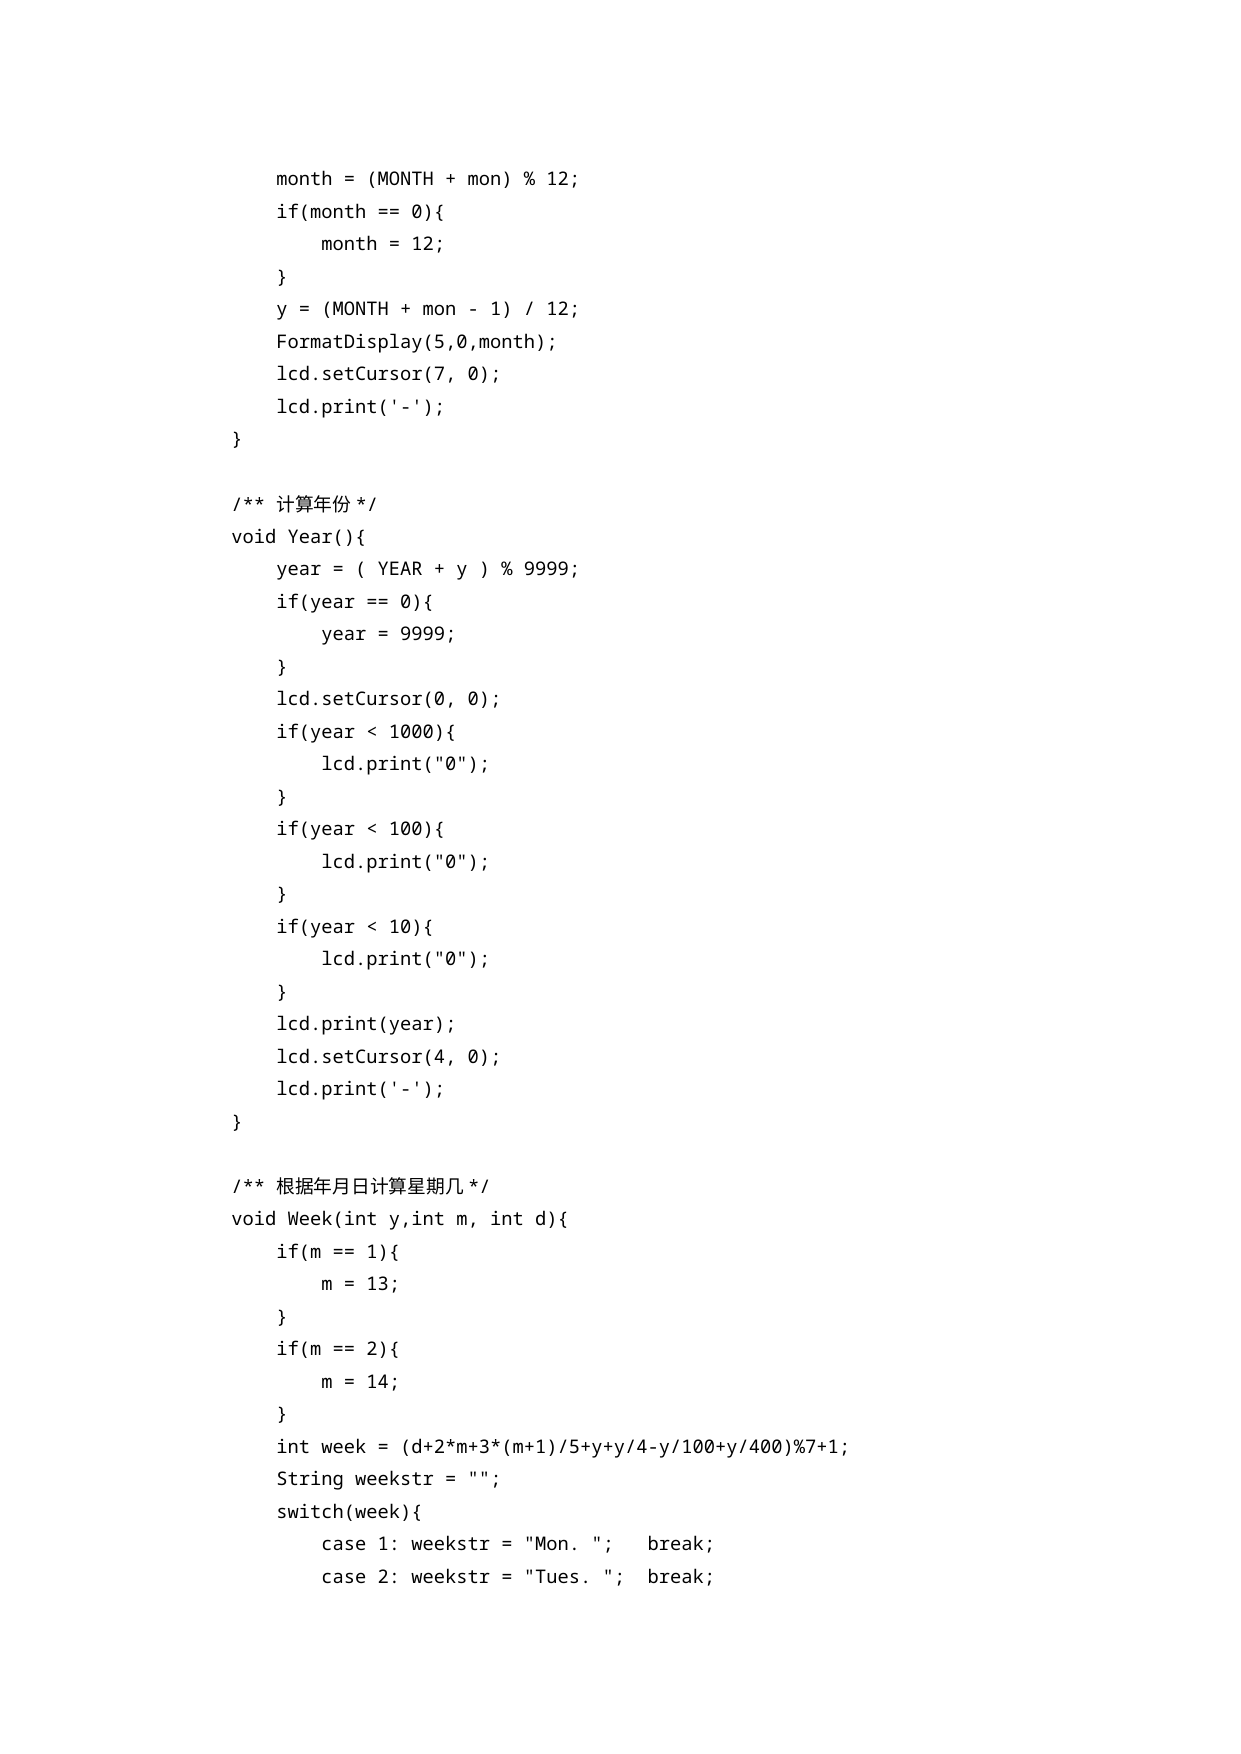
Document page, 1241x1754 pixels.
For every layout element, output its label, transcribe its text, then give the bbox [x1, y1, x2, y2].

text year = 9999; [231, 617, 1053, 649]
text if(year < 10){ [231, 909, 1053, 942]
text if(m == 1){ [231, 1234, 1053, 1267]
text String weekstr = ""; [231, 1462, 1053, 1494]
text } [231, 259, 1053, 292]
text /** 计算年份 */ [231, 487, 1053, 519]
text void Week(int y,int m, int d){ [231, 1202, 1053, 1234]
text } [231, 1299, 1053, 1332]
text FormatDisplay(5,0,month); [231, 324, 1053, 357]
text } [231, 877, 1053, 909]
text if(year == 0){ [231, 584, 1053, 617]
text int week = (d+2*m+3*(m+1)/5+y+y/4-y/100+y/400)%7+1; [231, 1429, 1053, 1462]
text } [231, 649, 1053, 682]
text lcd.print(year); [231, 1007, 1053, 1039]
text lcd.print('-'); [231, 389, 1053, 422]
text if(year < 1000){ [231, 714, 1053, 747]
text month = (MONTH + mon) % 12; [231, 162, 1053, 194]
text } [231, 779, 1053, 812]
text switch(week){ [231, 1494, 1053, 1527]
text /** 根据年月日计算星期几 */ [231, 1169, 1053, 1202]
text year = ( YEAR + y ) % 9999; [231, 552, 1053, 584]
text m = 13; [231, 1267, 1053, 1299]
text } [231, 1397, 1053, 1429]
text } [231, 422, 1053, 454]
text case 1: weekstr = "Mon. "; break; [231, 1527, 1053, 1559]
text if(month == 0){ [231, 194, 1053, 227]
text lcd.print('-'); [231, 1072, 1053, 1104]
text if(m == 2){ [231, 1332, 1053, 1364]
text lcd.print("0"); [231, 747, 1053, 779]
text } [231, 974, 1053, 1007]
text month = 12; [231, 227, 1053, 259]
text m = 14; [231, 1364, 1053, 1397]
text lcd.setCursor(4, 0); [231, 1039, 1053, 1072]
text lcd.setCursor(0, 0); [231, 682, 1053, 714]
text lcd.print("0"); [231, 942, 1053, 974]
text y = (MONTH + mon - 1) / 12; [231, 292, 1053, 324]
text void Year(){ [231, 519, 1053, 552]
text } [231, 1104, 1053, 1137]
text lcd.setCursor(7, 0); [231, 357, 1053, 389]
text case 2: weekstr = "Tues. "; break; [231, 1559, 1053, 1592]
text if(year < 100){ [231, 812, 1053, 844]
text lcd.print("0"); [231, 844, 1053, 877]
